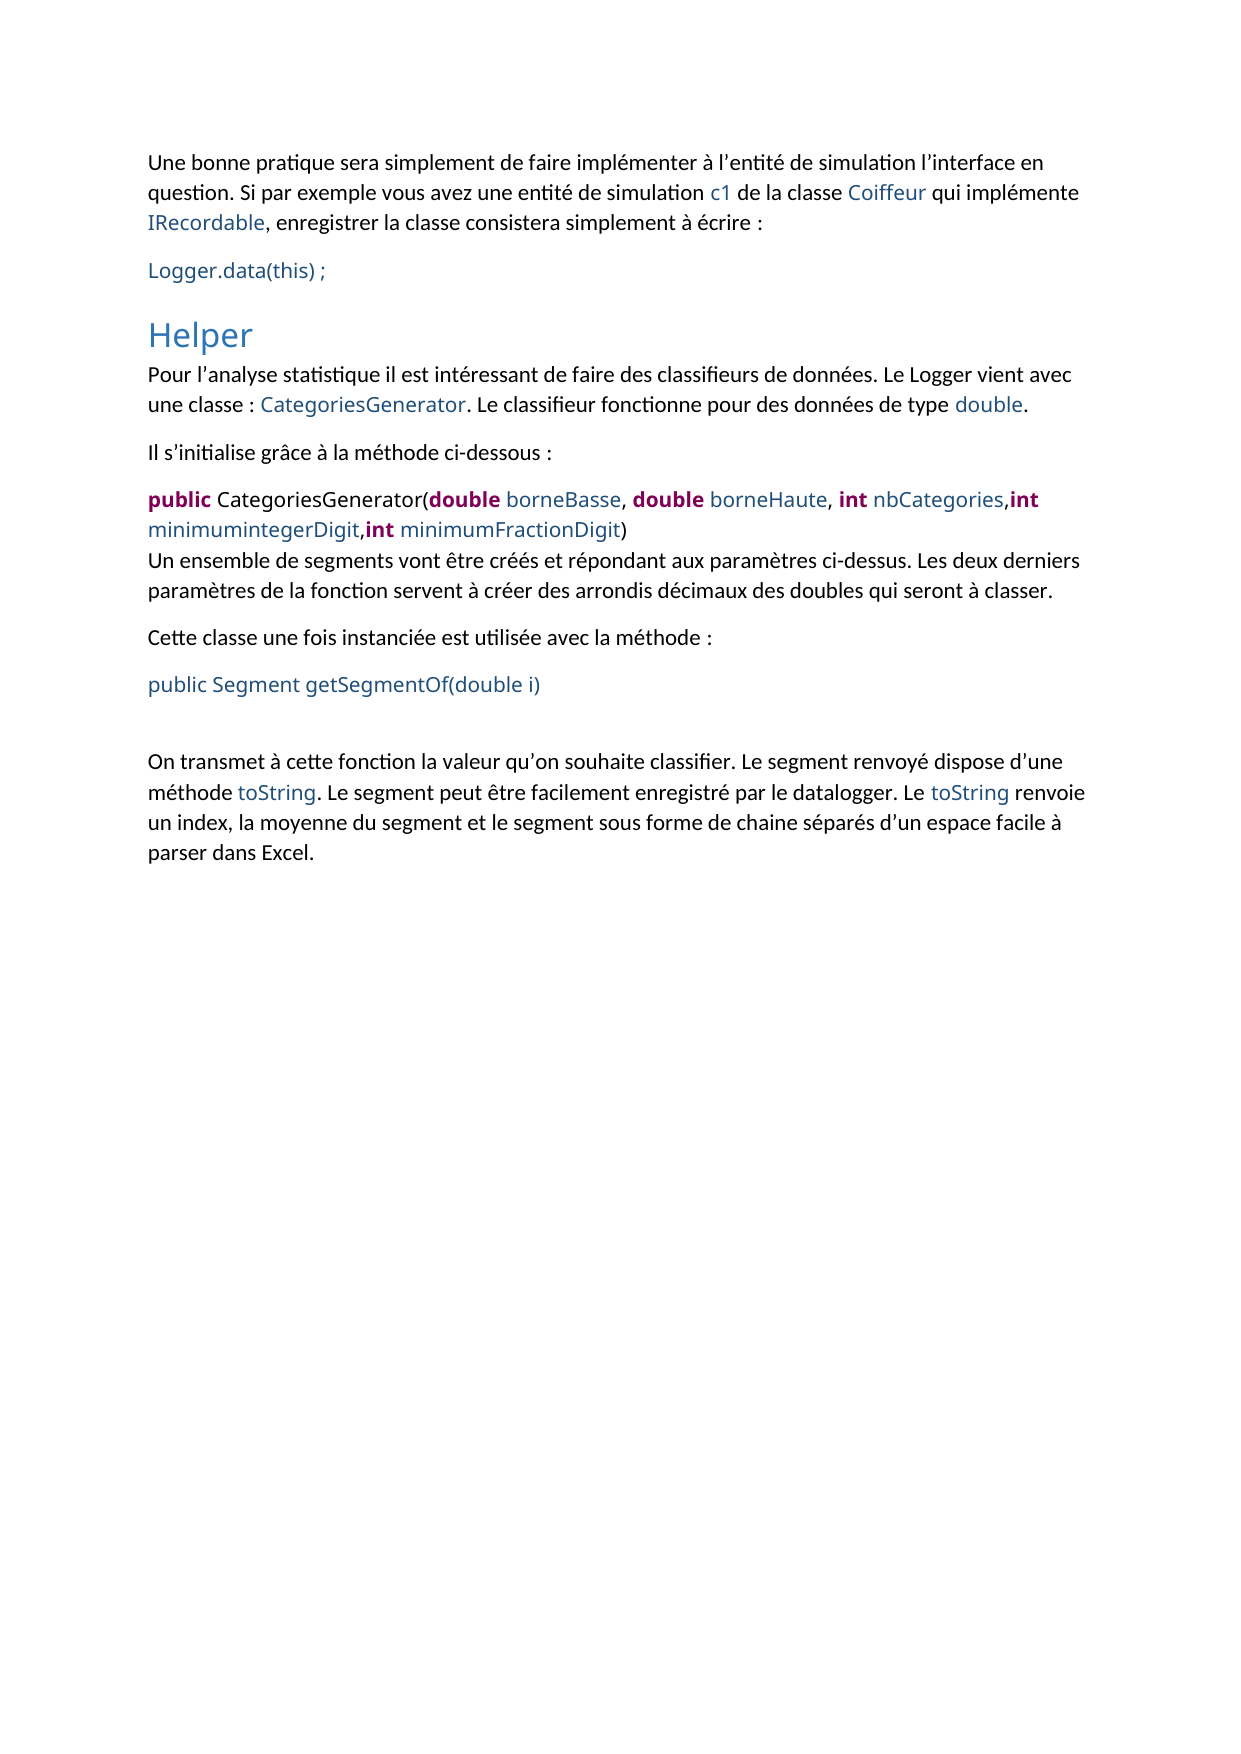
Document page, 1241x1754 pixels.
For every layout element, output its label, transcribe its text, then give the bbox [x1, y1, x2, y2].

text Pour l’analyse statistique il est intéressant de faire des classifieurs de données. Le Logger vient avec une classe : CategoriesGenerator. Le classifieur fonctionne pour des données de type double. [148, 360, 1093, 419]
text public CategoriesGenerator(double borneBasse, double borneHaute, int nbCategories,int minimumintegerDigit,int minimumFractionDigit) [148, 485, 1093, 544]
text Un ensemble de segments vont être créés et répondant aux paramètres ci-dessus. Les deux derniers paramètres de la fonction servent à créer des arrondis décimaux des doubles qui seront à classer. [148, 546, 1093, 604]
text On transmet à cette fonction la valeur qu’on souhaite classifier. Le segment renvoyé dispose d’une méthode toString. Le segment peut être facilement enregistré par le datalogger. Le toString renvoie un index, la moyenne du segment et le segment sous forme de chaine séparés d’un espace facile à parser dans Excel. [148, 747, 1093, 866]
text public Segment getSegmentOf(double i) [148, 670, 1093, 698]
text Logger.data(this) ; [148, 256, 1093, 284]
text Cette classe une fois instanciée est utilisée avec la méthode : [148, 623, 1093, 651]
subtitle Helper [148, 311, 1093, 357]
text Il s’initialise grâce à la méthode ci-dessous : [148, 438, 1093, 466]
text Une bonne pratique sera simplement de faire implémenter à l’entité de simulation l’interface en question. Si par exemple vous avez une entité de simulation c1 de la classe Coiffeur qui implémente IRecordable, enregistrer la classe consistera simplement à écrire : [148, 148, 1093, 237]
